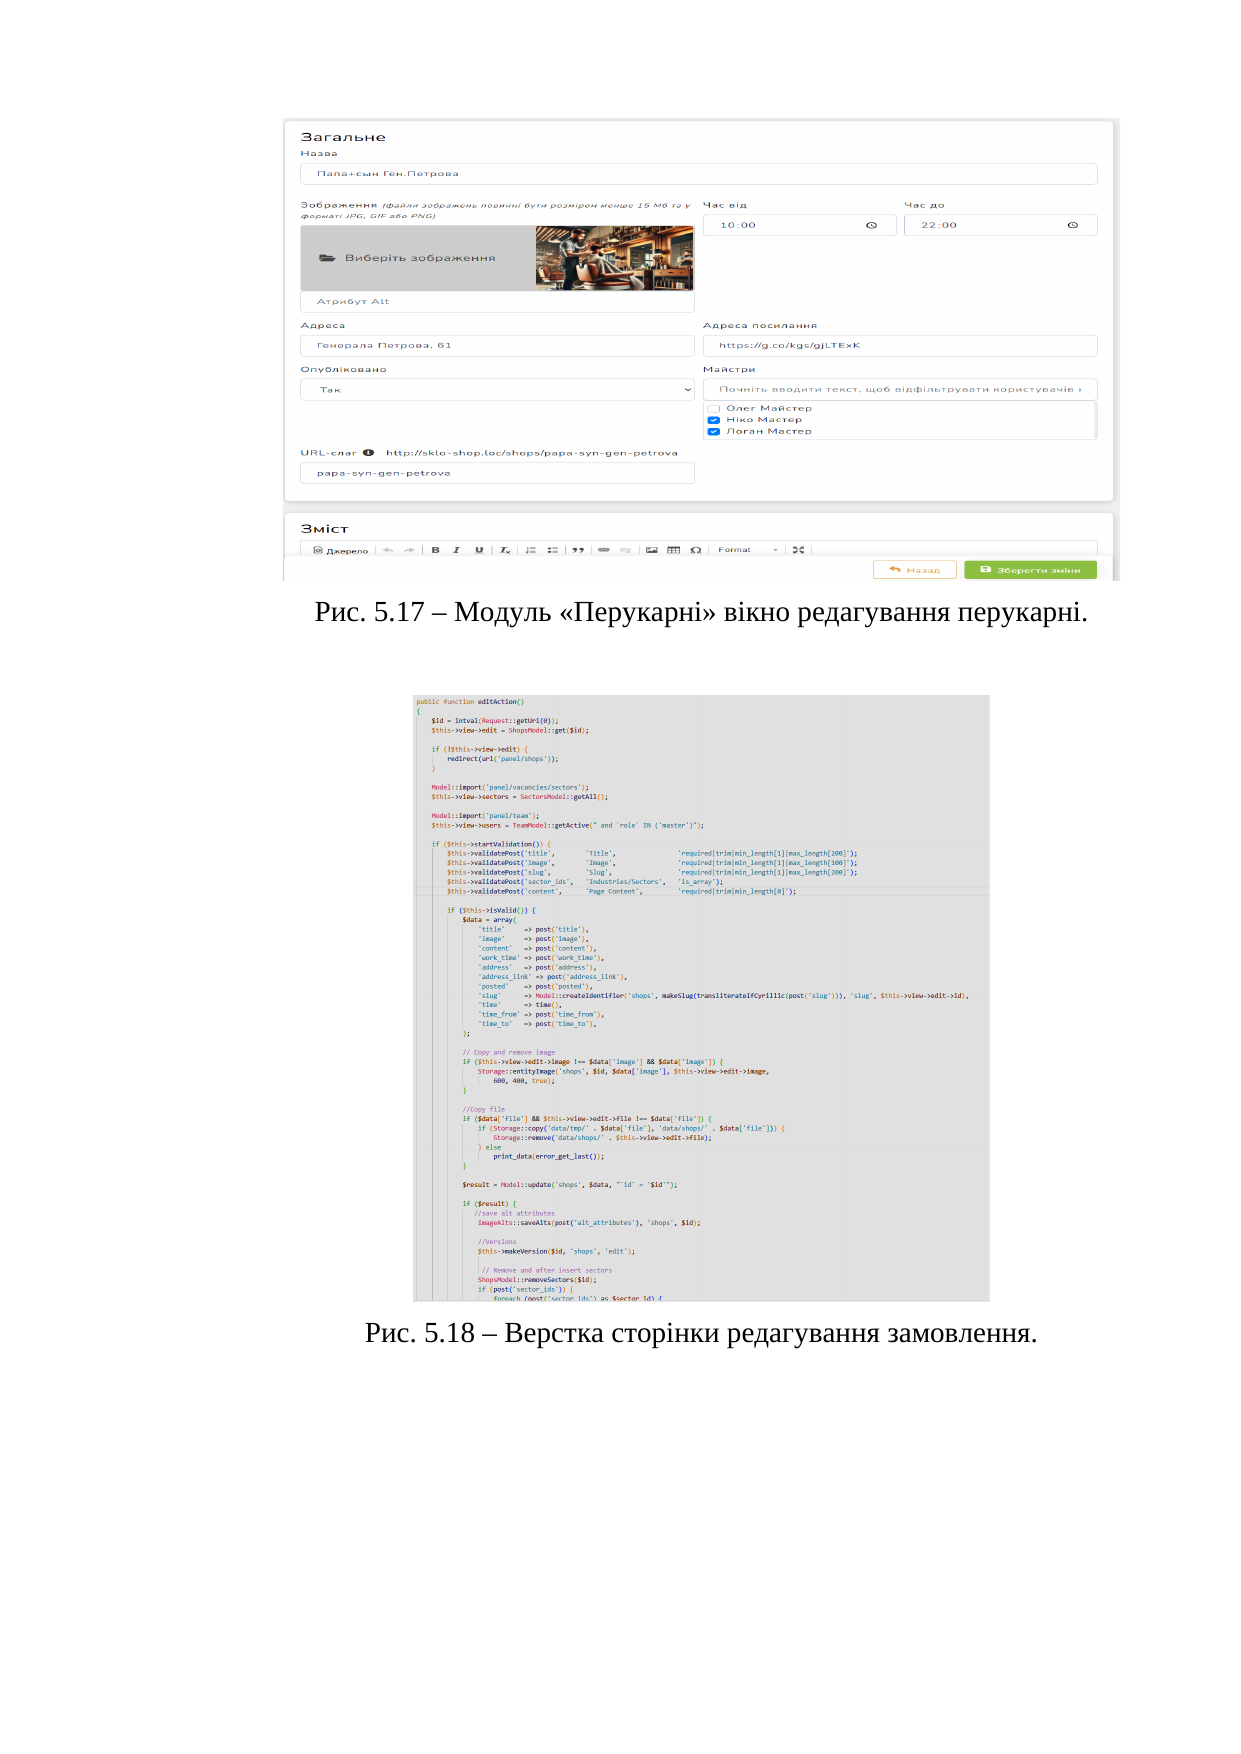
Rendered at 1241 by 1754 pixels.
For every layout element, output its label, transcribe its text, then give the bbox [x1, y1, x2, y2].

text Рис. 5.18 – Верстка сторінки редагування замовлення. [177, 1315, 1152, 1349]
text Рис. 5.17 – Модуль «Перукарні» вікно редагування перукарні. [177, 594, 1152, 628]
picture [282, 118, 1121, 581]
picture [413, 695, 990, 1302]
